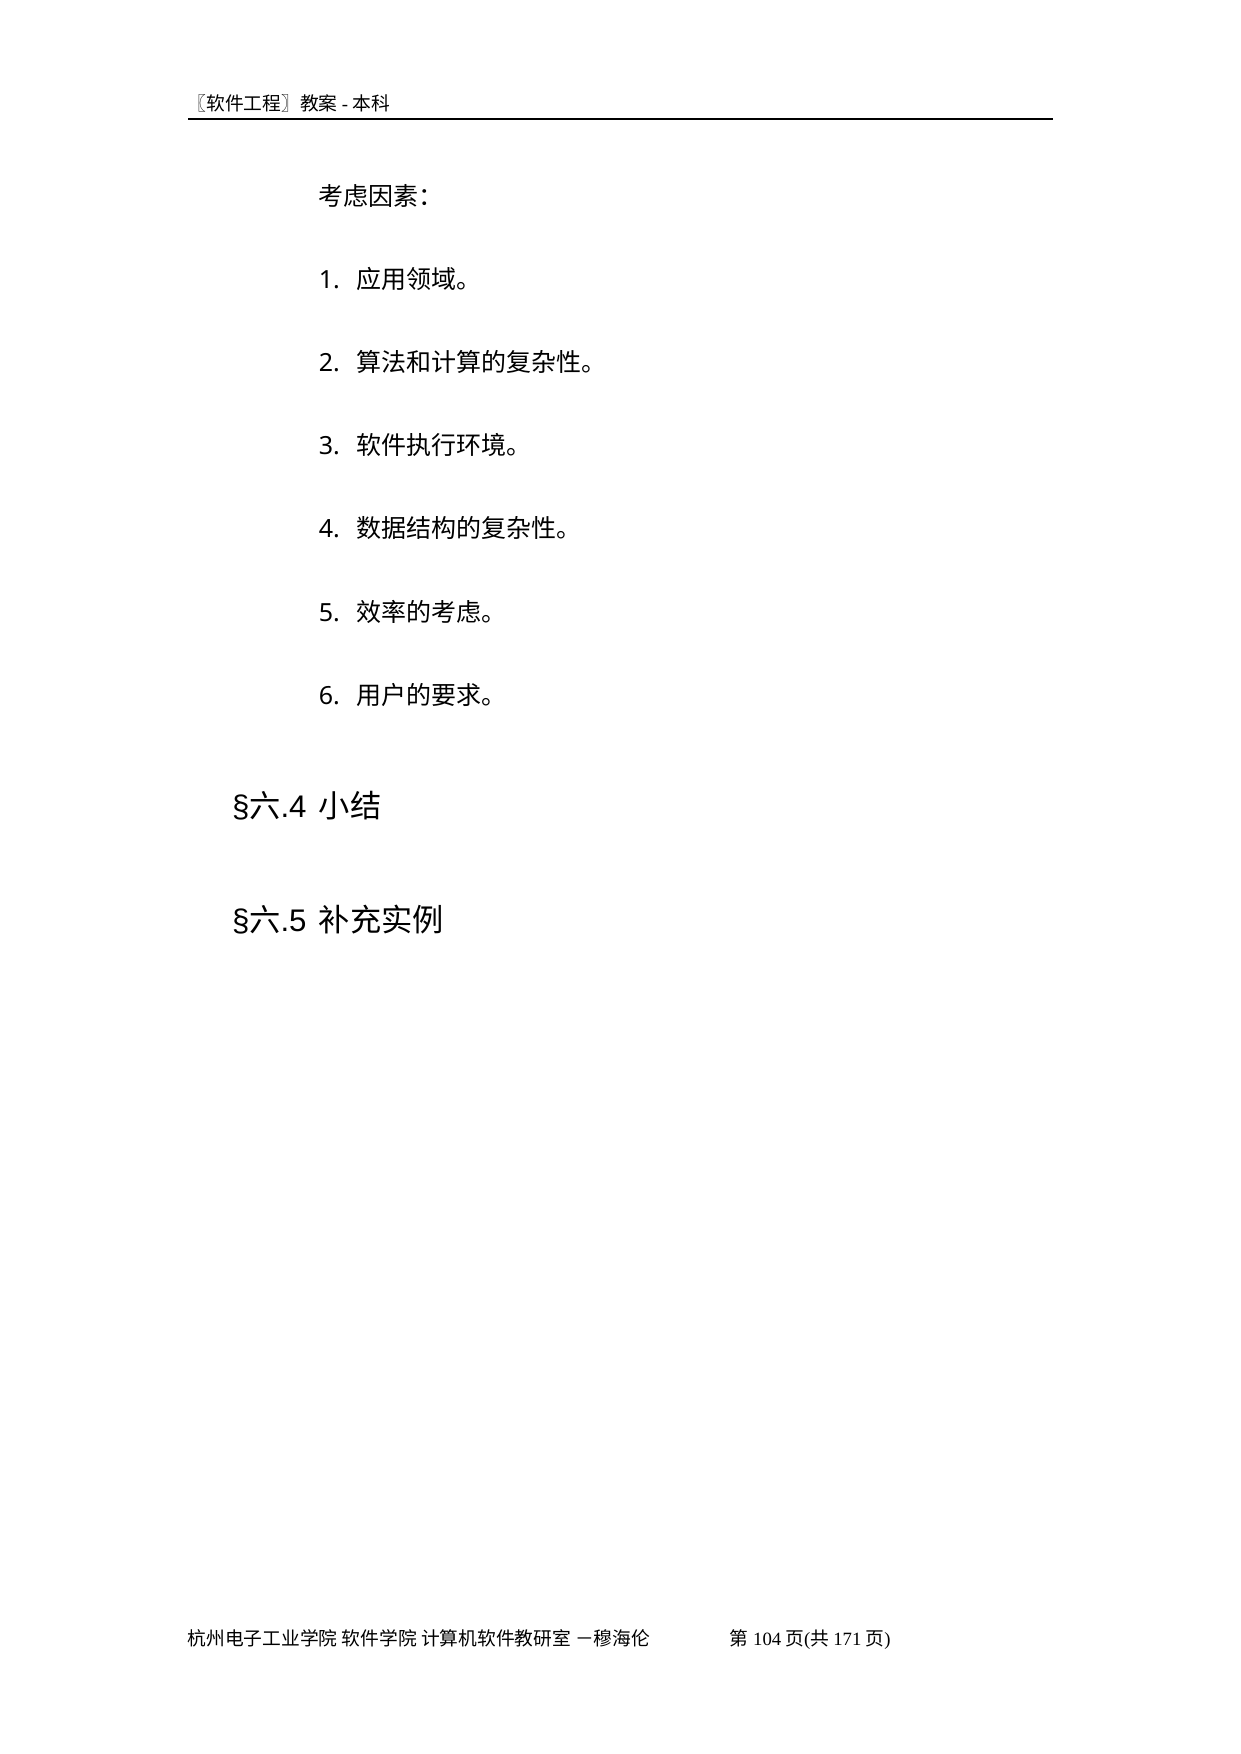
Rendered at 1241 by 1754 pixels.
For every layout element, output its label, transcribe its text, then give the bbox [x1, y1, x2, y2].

list 算法和计算的复杂性。 [319, 328, 1053, 393]
list 用户的要求。 [319, 661, 1053, 726]
subtitle 补充实例 [232, 886, 1053, 951]
list 效率的考虑。 [319, 578, 1053, 643]
text 考虑因素： [319, 162, 1053, 227]
list 数据结构的复杂性。 [319, 494, 1053, 559]
subtitle 小结 [232, 771, 1053, 836]
list 软件执行环境。 [319, 411, 1053, 476]
list 应用领域。 [319, 245, 1053, 310]
